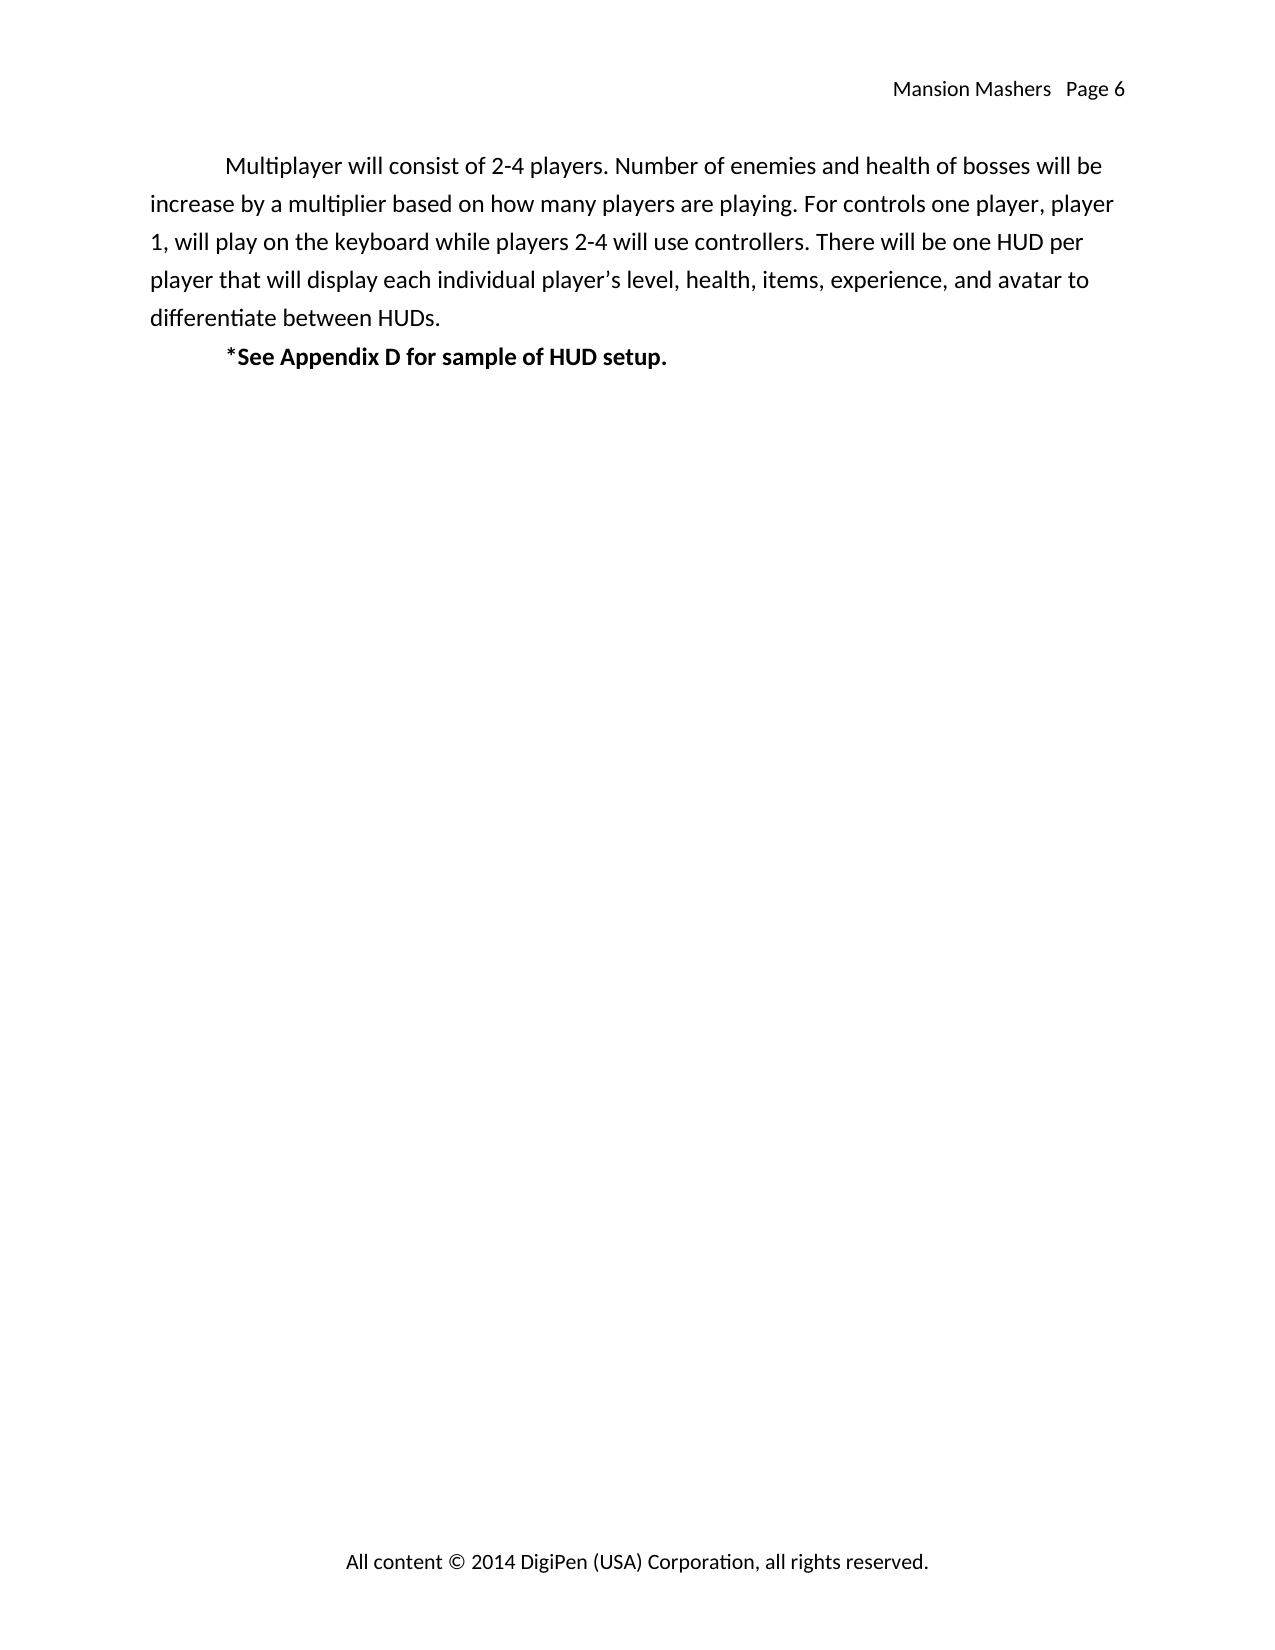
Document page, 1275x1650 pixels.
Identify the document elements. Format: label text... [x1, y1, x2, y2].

text Multiplayer will consist of 2-4 players. Number of enemies and health of bosses will be increase by a multiplier based on how many players are playing. For controls one player, player 1, will play on the keyboard while players 2-4 will use controllers. There will be one HUD per player that will display each individual player’s level, health, items, experience, and avatar to differentiate between HUDs. [150, 150, 1125, 333]
text *See Appendix D for sample of HUD setup. [150, 341, 1125, 371]
